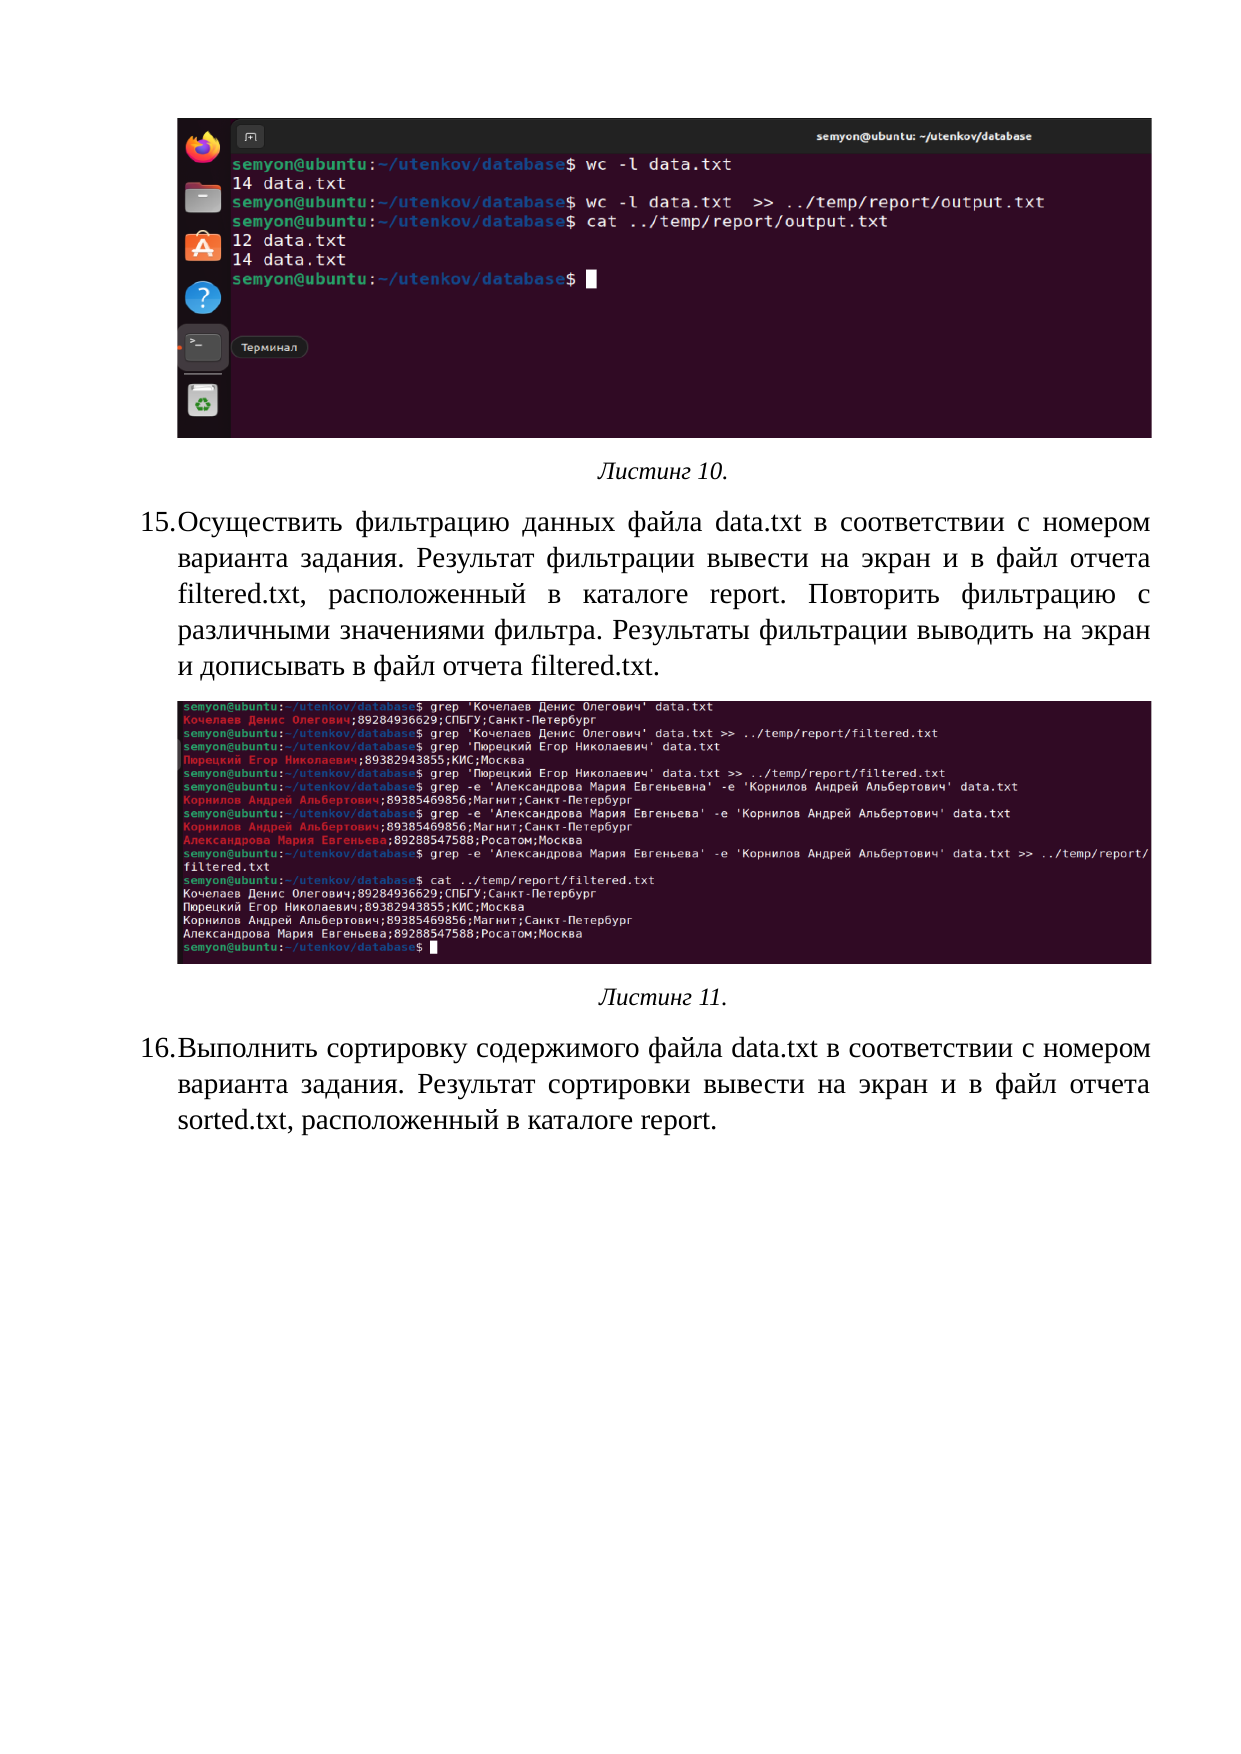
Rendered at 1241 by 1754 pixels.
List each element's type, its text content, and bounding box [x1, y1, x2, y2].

list Выполнить сортировку содержимого файла data.txt в соответствии с номером варианта задания. Результат сортировки вывести на экран и в файл отчета sorted.txt, расположенный в каталоге report. [140, 1030, 1152, 1136]
text Листинг 11. [177, 982, 1152, 1011]
picture [177, 701, 1152, 964]
text Листинг 10. [177, 456, 1152, 485]
picture [177, 118, 1152, 438]
list Осуществить фильтрацию данных файла data.txt в соответствии с номером варианта задания. Результат фильтрации вывести на экран и в файл отчета filtered.txt, расположенный в каталоге report. Повторить фильтрацию с различными значениями фильтра. Результаты фильтрации выводить на экран и дописывать в файл отчета filtered.txt. [140, 504, 1152, 682]
